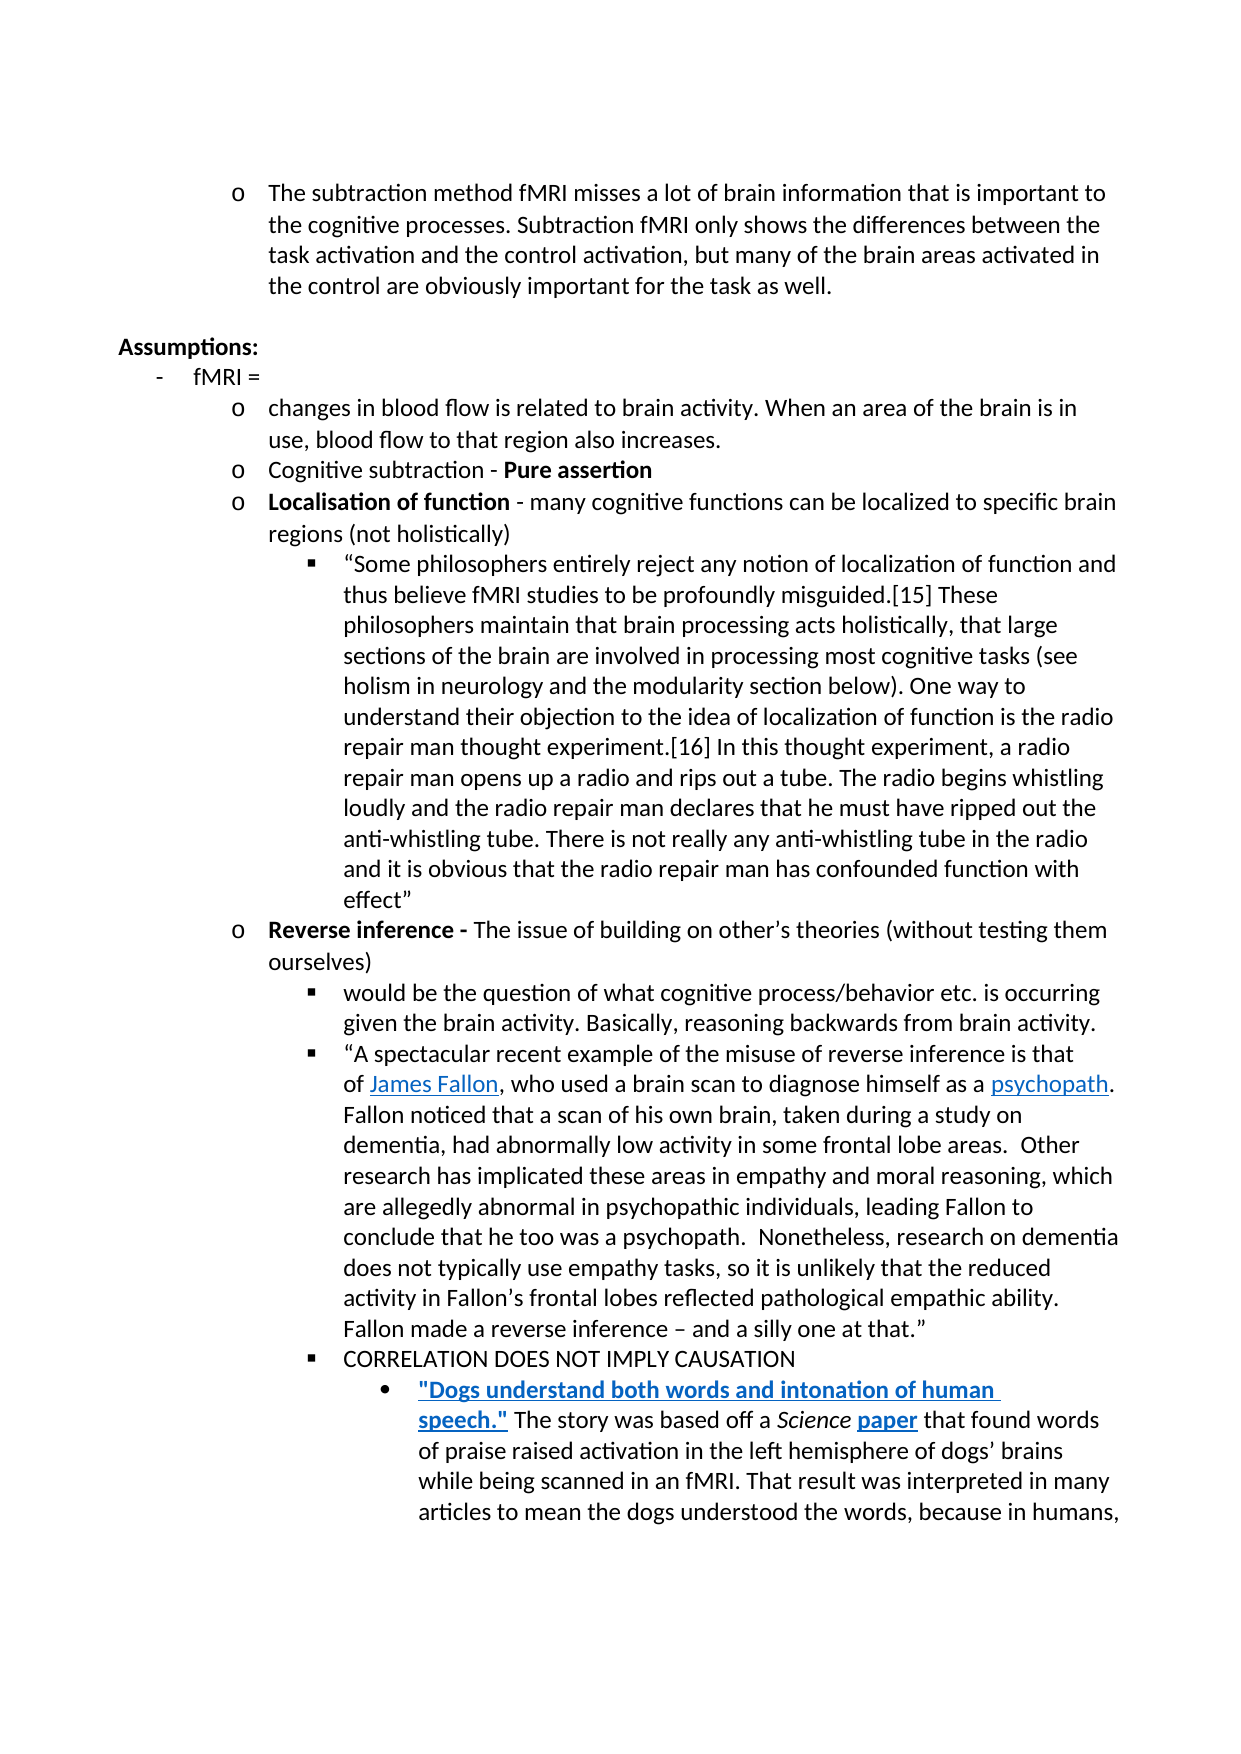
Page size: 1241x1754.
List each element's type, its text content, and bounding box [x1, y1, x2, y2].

list Cognitive subtraction - Pure assertion [231, 454, 1122, 486]
list CORRELATION DOES NOT IMPLY CAUSATION [306, 1343, 1122, 1374]
list fMRI = [156, 362, 1122, 392]
list would be the question of what cognitive process/behavior etc. is occurring given the brain activity. Basically, reasoning backwards from brain activity. [306, 977, 1122, 1038]
list “Some philosophers entirely reject any notion of localization of function and thus believe fMRI studies to be profoundly misguided.[15] These philosophers maintain that brain processing acts holistically, that large sections of the brain are involved in processing most cognitive tasks (see holism in neurology and the modularity section below). One way to understand their objection to the idea of localization of function is the radio repair man thought experiment.[16] In this thought experiment, a radio repair man opens up a radio and rips out a tube. The radio begins whistling loudly and the radio repair man declares that he must have ripped out the anti-whistling tube. There is not really any anti-whistling tube in the radio and it is obvious that the radio repair man has confounded function with effect” [306, 548, 1122, 915]
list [381, 1374, 1122, 1526]
list “A spectacular recent example of the misuse of reverse inference is that of James Fallon, who used a brain scan to diagnose himself as a psychopath. Fallon noticed that a scan of his own brain, taken during a study on dementia, had abnormally low activity in some frontal lobe areas. Other research has implicated these areas in empathy and moral reasoning, which are allegedly abnormal in psychopathic individuals, leading Fallon to conclude that he too was a psychopath. Nonetheless, research on dementia does not typically use empathy tasks, so it is unlikely that the reduced activity in Fallon’s frontal lobes reflected pathological empathic ability. Fallon made a reverse inference – and a silly one at that.” [306, 1038, 1122, 1343]
list Localisation of function - many cognitive functions can be localized to specific brain regions (not holistically) [231, 486, 1122, 548]
list changes in blood flow is related to brain activity. When an area of the brain is in use, blood flow to that region also increases. [231, 392, 1122, 454]
list Reverse inference - The issue of building on other’s theories (without testing them ourselves) [231, 915, 1122, 977]
list The subtraction method fMRI misses a lot of brain information that is important to the cognitive processes. Subtraction fMRI only shows the differences between the task activation and the control activation, but many of the brain areas activated in the control are obviously important for the task as well. [231, 177, 1122, 301]
text Assumptions: [118, 331, 1122, 362]
